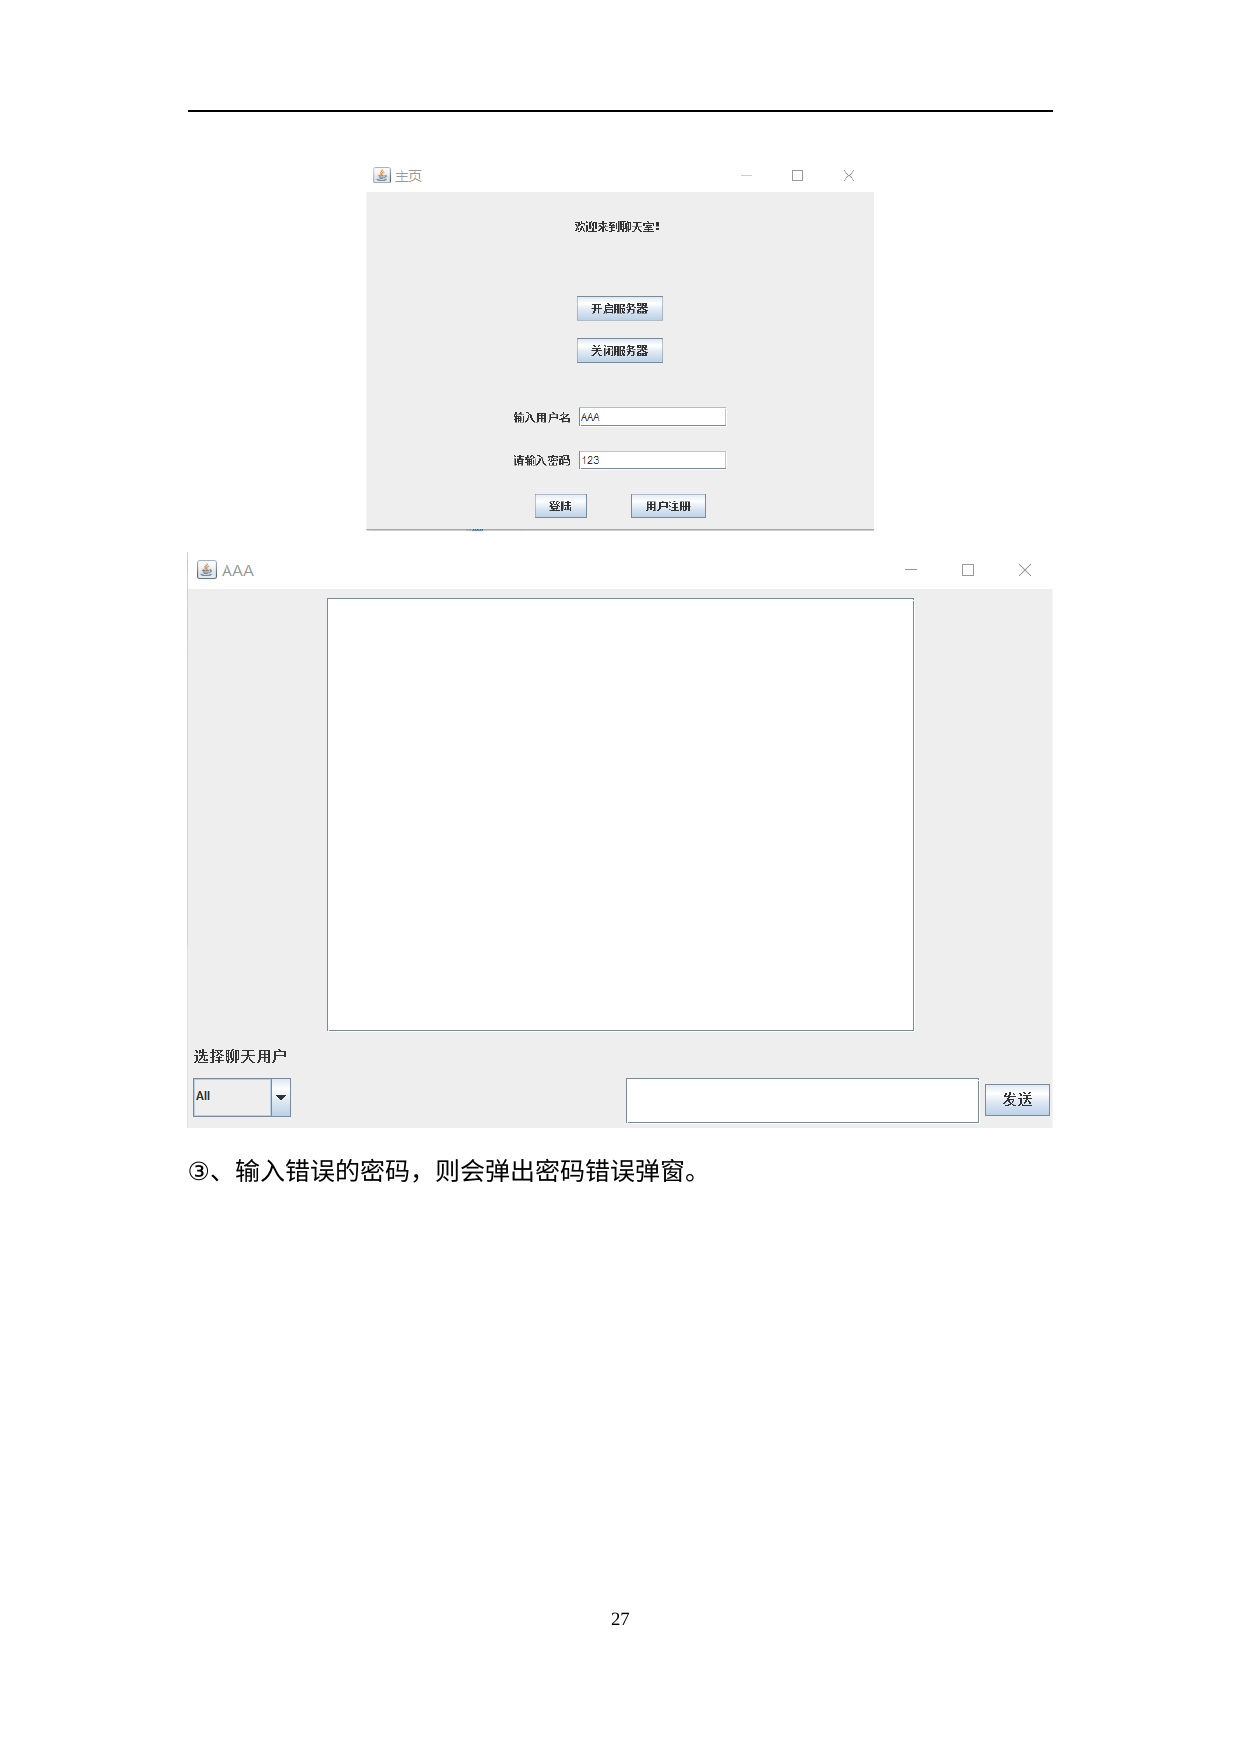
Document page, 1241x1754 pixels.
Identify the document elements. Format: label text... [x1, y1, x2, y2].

picture [366, 162, 874, 531]
text ③、输入错误的密码，则会弹出密码错误弹窗。 [187, 1137, 1053, 1202]
picture [187, 552, 1053, 1128]
